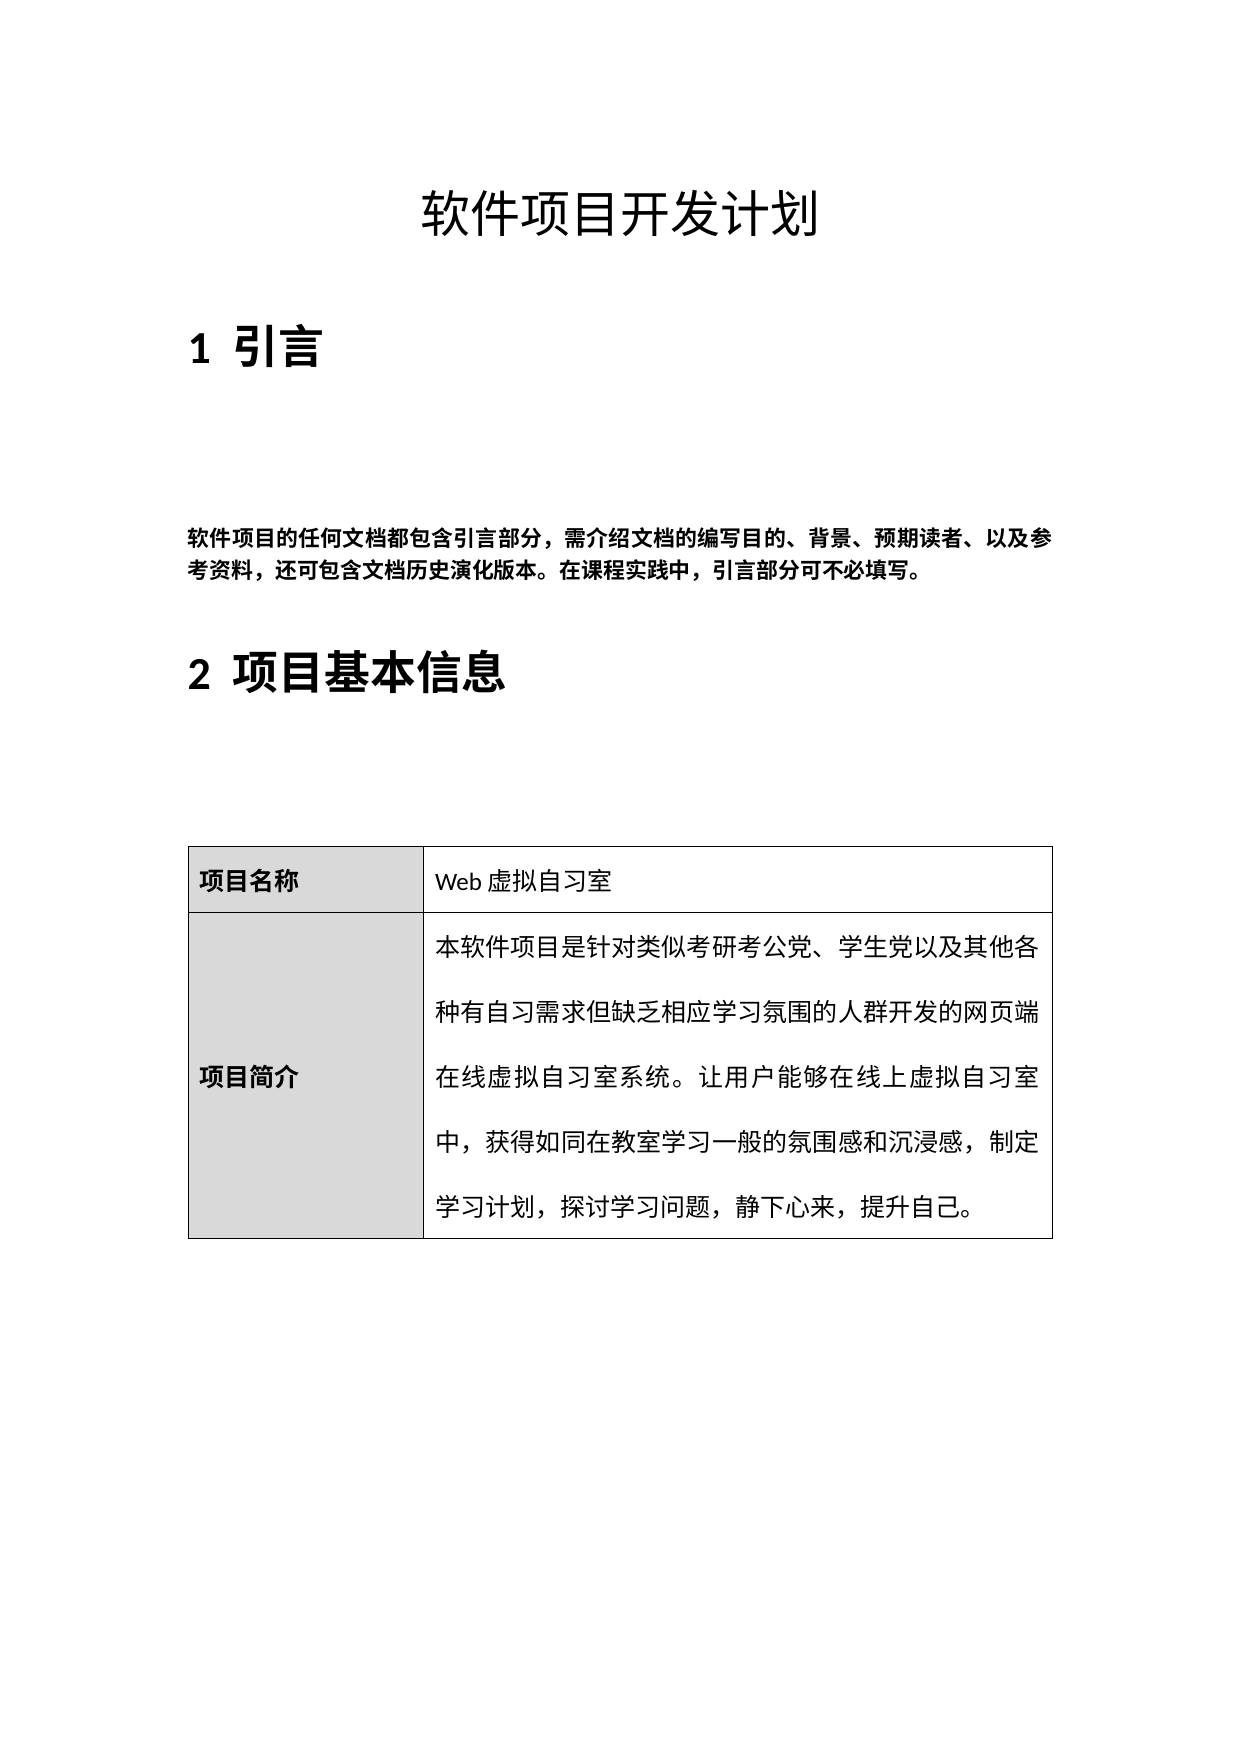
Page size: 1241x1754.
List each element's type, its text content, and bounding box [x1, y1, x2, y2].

table_cell 项目简介 [189, 913, 423, 1238]
text 软件项目开发计划 [187, 162, 1053, 259]
table_cell 本软件项目是针对类似考研考公党、学生党以及其他各种有自习需求但缺乏相应学习氛围的人群开发的网页端在线虚拟自习室系统。让用户能够在线上虚拟自习室中，获得如同在教室学习一般的氛围感和沉浸感，制定学习计划，探讨学习问题，静下心来，提升自己。 [424, 913, 1052, 1238]
subtitle 项目基本信息 [187, 621, 1053, 718]
subtitle 引言 [187, 295, 1053, 392]
table_header Web虚拟自习室 [424, 847, 1052, 912]
text 软件项目的任何文档都包含引言部分，需介绍文档的编写目的、背景、预期读者、以及参考资料，还可包含文档历史演化版本。在课程实践中，引言部分可不必填写。 [187, 520, 1053, 585]
table_header 项目名称 [189, 847, 423, 912]
